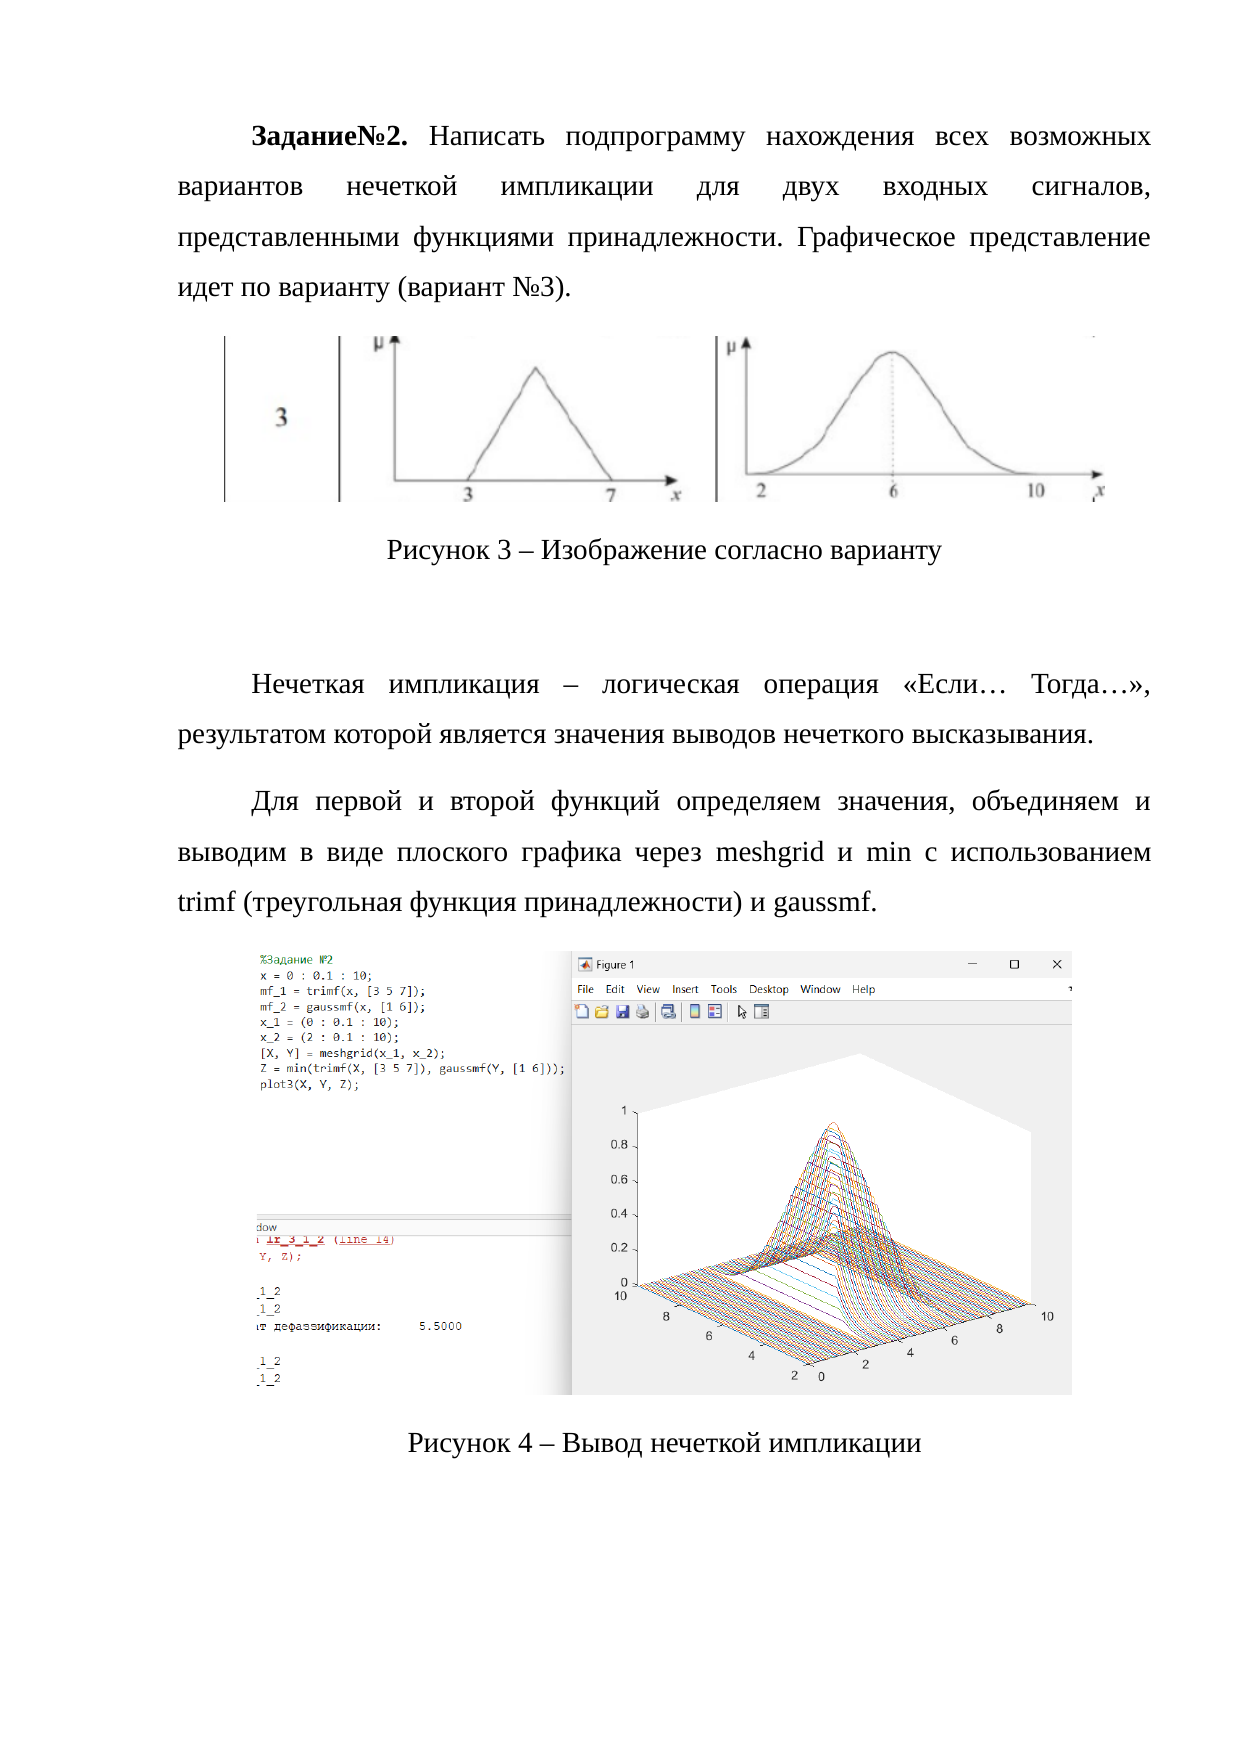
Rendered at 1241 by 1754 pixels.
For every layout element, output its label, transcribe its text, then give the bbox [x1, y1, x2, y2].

text Для первой и второй функций определяем значения, объединяем и выводим в виде плоского графика через meshgrid и min с использованием trimf (треугольная функция принадлежности) и gaussmf. [177, 783, 1152, 917]
picture [256, 951, 1072, 1395]
text Нечеткая импликация – логическая операция «Если… Тогда…», результатом которой является значения выводов нечеткого высказывания. [177, 666, 1152, 750]
text Рисунок 3 – Изображение согласно варианту [177, 532, 1152, 566]
text Задание№2. Написать подпрограмму нахождения всех возможных вариантов нечеткой импликации для двух входных сигналов, представленными функциями принадлежности. Графическое представление идет по варианту (вариант №3). [177, 118, 1152, 303]
text Рисунок 4 – Вывод нечеткой импликации [177, 1425, 1152, 1459]
picture [224, 336, 1105, 502]
